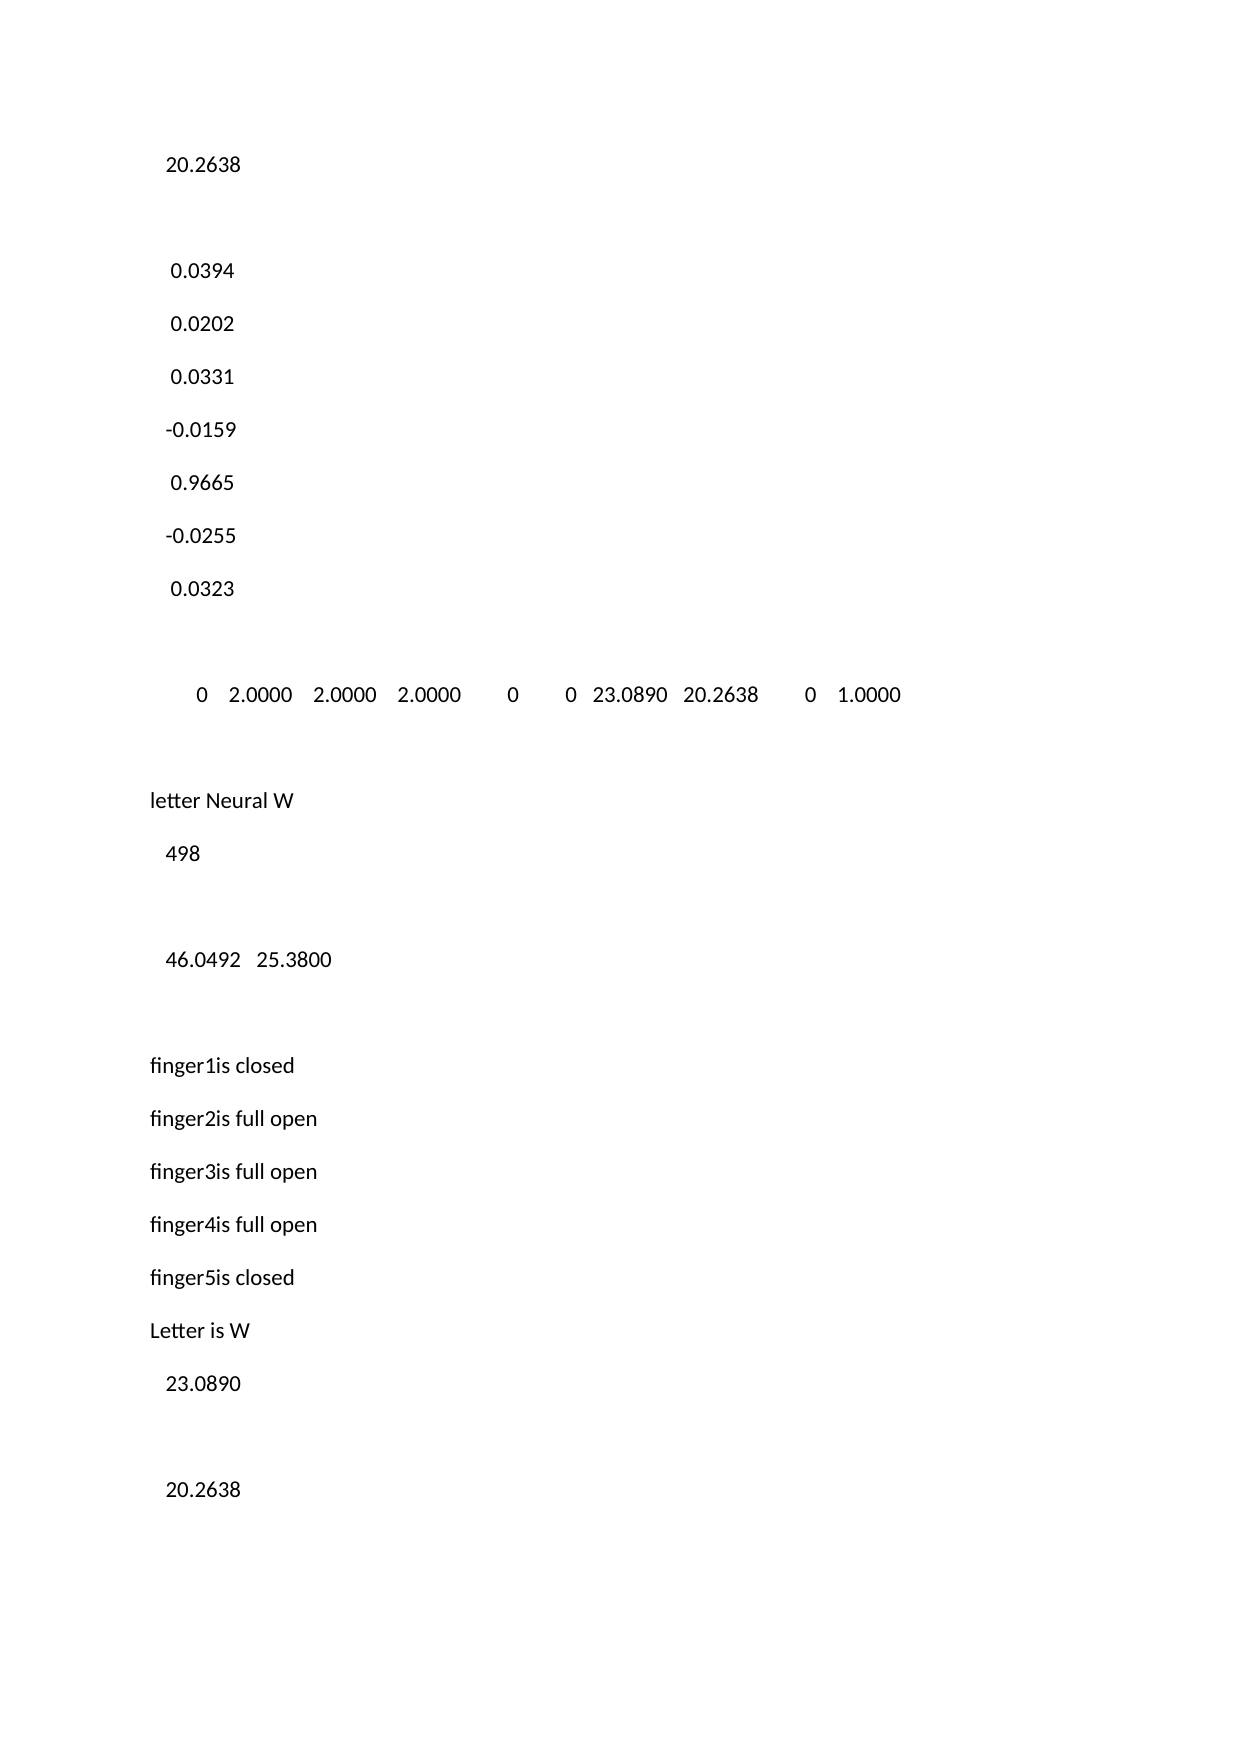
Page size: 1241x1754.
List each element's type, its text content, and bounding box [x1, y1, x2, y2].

text letter Neural W [150, 786, 1090, 814]
text 0.9665 [150, 468, 1090, 496]
text finger2is full open [150, 1104, 1090, 1132]
text 20.2638 [150, 1476, 1090, 1503]
text 23.0890 [150, 1369, 1090, 1397]
text 0.0331 [150, 362, 1090, 390]
text 0.0323 [150, 574, 1090, 602]
text finger4is full open [150, 1210, 1090, 1238]
text 0.0202 [150, 309, 1090, 337]
text finger3is full open [150, 1157, 1090, 1185]
text 46.0492 25.3800 [150, 945, 1090, 973]
text 0 2.0000 2.0000 2.0000 0 0 23.0890 20.2638 0 1.0000 [150, 680, 1090, 708]
text -0.0255 [150, 521, 1090, 549]
text -0.0159 [150, 415, 1090, 443]
text finger1is closed [150, 1051, 1090, 1079]
text Letter is W [150, 1316, 1090, 1344]
text 20.2638 [150, 150, 1090, 178]
text 0.0394 [150, 256, 1090, 284]
text finger5is closed [150, 1263, 1090, 1291]
text 498 [150, 839, 1090, 867]
